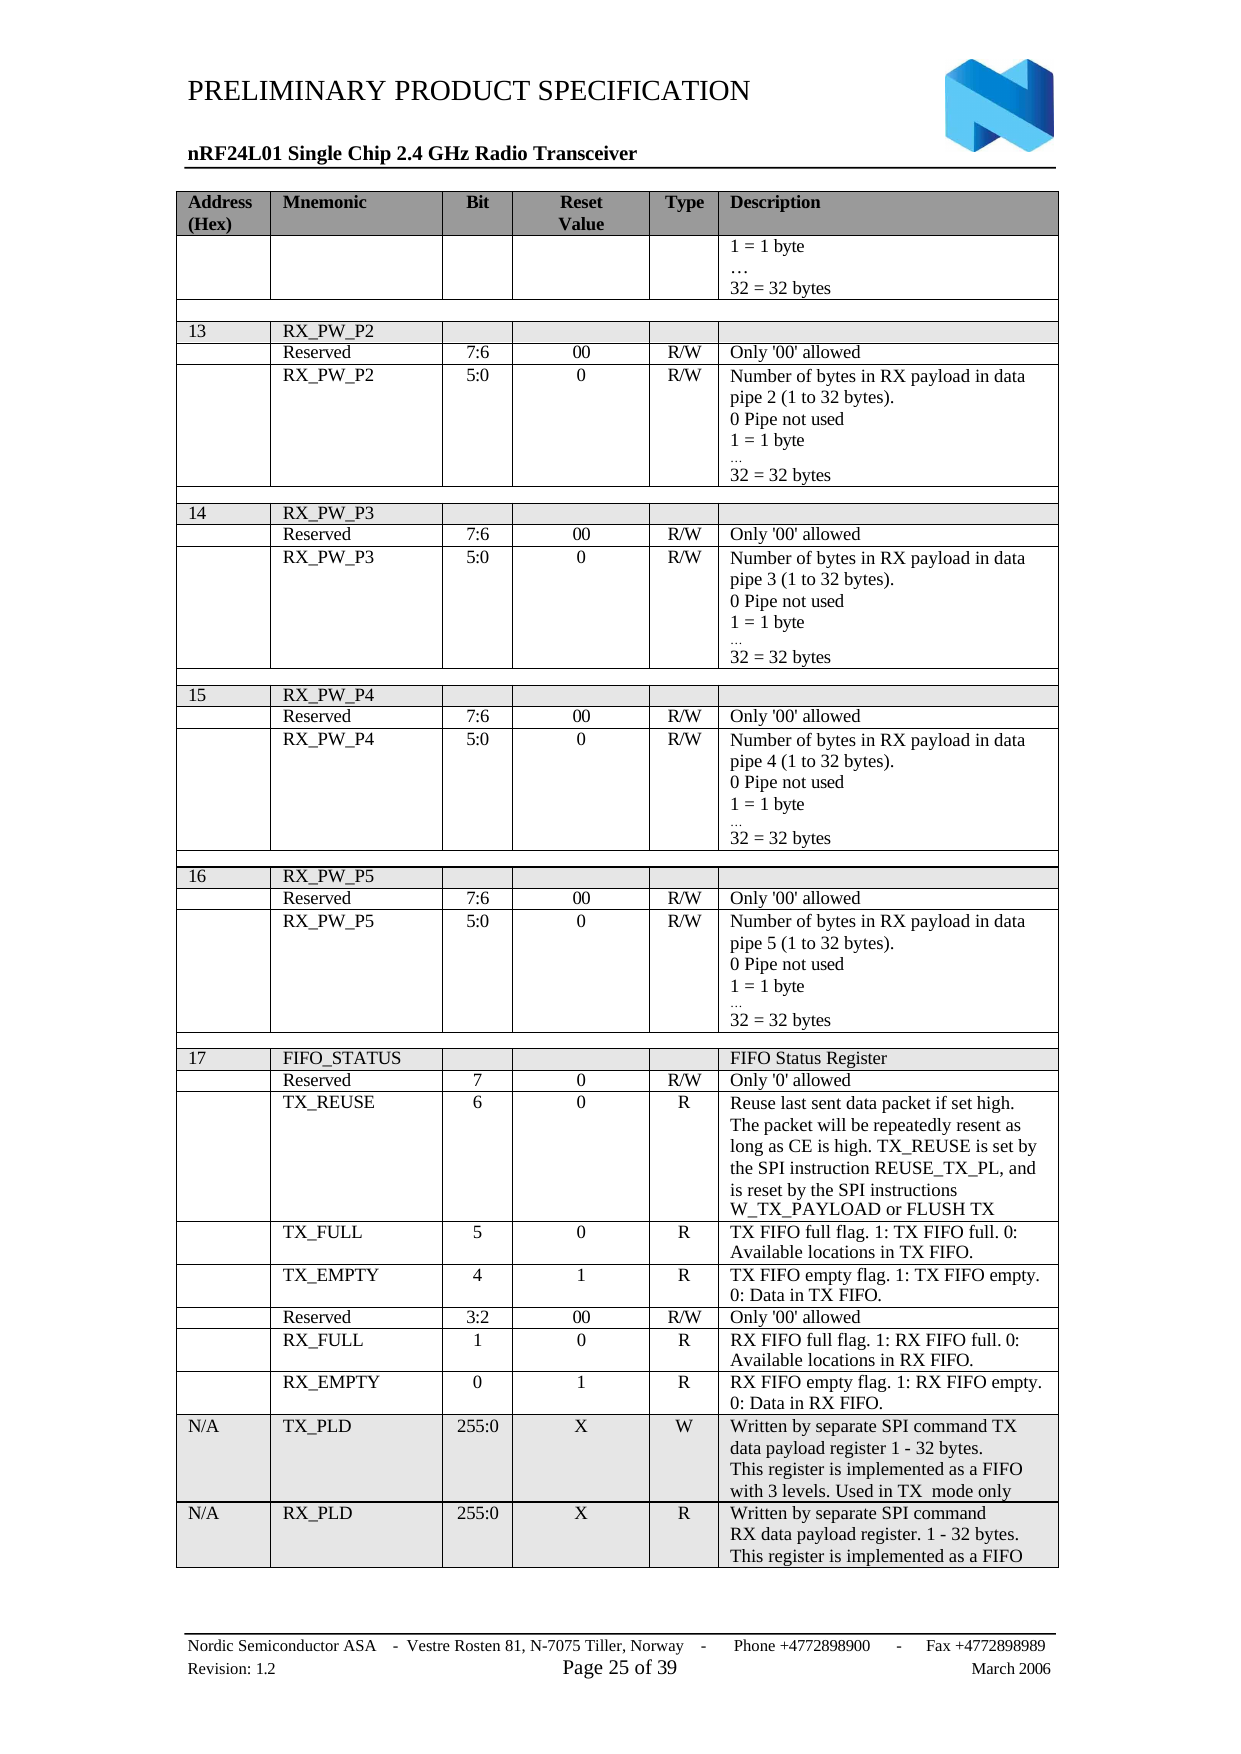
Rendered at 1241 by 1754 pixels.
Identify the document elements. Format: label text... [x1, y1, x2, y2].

table_cell RX_FULL [271, 1329, 442, 1371]
table_cell RX FIFO empty flag. 1: RX FIFO empty. 0: Data in RX FIFO. [719, 1372, 1058, 1414]
table_cell Number of bytes in RX payload in data pipe 4 (1 to 32 bytes). 0 Pipe not used 1 = 1 byte … 32 = 32 bytes [719, 729, 1058, 850]
table_cell RX_PW_P2 [271, 365, 442, 486]
table_cell 14 [177, 504, 270, 524]
table_cell 0 [513, 729, 649, 850]
table_cell [513, 868, 649, 888]
table_cell 16 [177, 868, 270, 888]
table_cell [177, 707, 270, 727]
table_cell Only '00' allowed [719, 344, 1058, 364]
table_cell [177, 487, 1058, 503]
table_cell R/W [650, 344, 718, 364]
table_cell Only '00' allowed [719, 525, 1058, 546]
table_header Bit [443, 192, 512, 235]
table_cell Reuse last sent data packet if set high. The packet will be repeatedly resent as long as CE is high. TX_REUSE is set by the SPI instruction REUSE_TX_PL, and is reset by the SPI instructions W_TX_PAYLOAD or FLUSH TX [719, 1092, 1058, 1221]
table_cell R/W [650, 365, 718, 486]
table_cell 1 [443, 1329, 512, 1371]
table_cell [177, 889, 270, 909]
table_cell 1 = 1 byte … 32 = 32 bytes [719, 236, 1058, 299]
table_cell 17 [177, 1049, 270, 1070]
table_cell [443, 236, 512, 299]
table_cell 1 [513, 1372, 649, 1414]
table_cell [650, 504, 718, 524]
table_cell 7:6 [443, 525, 512, 546]
table_cell R [650, 1329, 718, 1371]
table_cell R/W [650, 910, 718, 1032]
picture [945, 59, 1054, 152]
table_cell RX_PLD [271, 1503, 442, 1567]
table_header Mnemonic [271, 192, 442, 235]
table_cell 0 [513, 365, 649, 486]
table_cell [177, 910, 270, 1032]
table_header Description [719, 192, 1058, 235]
table_cell 1 [513, 1265, 649, 1307]
table_cell 7:6 [443, 889, 512, 909]
table_cell TX FIFO empty flag. 1: TX FIFO empty. 0: Data in TX FIFO. [719, 1265, 1058, 1307]
table_cell [177, 1222, 270, 1264]
table_cell [513, 504, 649, 524]
table_cell [443, 322, 512, 342]
table_cell 5:0 [443, 729, 512, 850]
table_cell R/W [650, 707, 718, 727]
table_cell X [513, 1415, 649, 1501]
table_cell 0 [513, 910, 649, 1032]
table_cell TX_REUSE [271, 1092, 442, 1221]
table_cell R/W [650, 1308, 718, 1328]
table_cell RX_PW_P4 [271, 686, 442, 706]
table_cell Only '00' allowed [719, 707, 1058, 727]
table_cell X [513, 1503, 649, 1567]
table_cell FIFO_STATUS [271, 1049, 442, 1070]
table_cell Written by separate SPI command RX data payload register. 1 - 32 bytes. This register is implemented as a FIFO [719, 1503, 1058, 1567]
table_cell RX_EMPTY [271, 1372, 442, 1414]
table_cell [177, 1308, 270, 1328]
table_cell [177, 300, 1058, 321]
table_cell Written by separate SPI command TX data payload register 1 - 32 bytes. This register is implemented as a FIFO with 3 levels. Used in TX mode only [719, 1415, 1058, 1501]
table_cell Number of bytes in RX payload in data pipe 2 (1 to 32 bytes). 0 Pipe not used 1 = 1 byte … 32 = 32 bytes [719, 365, 1058, 486]
table_cell RX_PW_P3 [271, 547, 442, 668]
table_cell 00 [513, 889, 649, 909]
table_cell Only '0' allowed [719, 1071, 1058, 1091]
table_cell 0 [513, 547, 649, 668]
table_cell [177, 344, 270, 364]
table_cell R/W [650, 889, 718, 909]
table_cell RX_PW_P5 [271, 910, 442, 1032]
table_cell 15 [177, 686, 270, 706]
table_cell R/W [650, 525, 718, 546]
table_cell R [650, 1372, 718, 1414]
table_cell [443, 1049, 512, 1070]
table_cell R [650, 1265, 718, 1307]
table_cell [719, 686, 1058, 706]
table_cell [177, 1265, 270, 1307]
table_cell Number of bytes in RX payload in data pipe 3 (1 to 32 bytes). 0 Pipe not used 1 = 1 byte … 32 = 32 bytes [719, 547, 1058, 668]
table_cell 0 [513, 1329, 649, 1371]
table_cell [719, 322, 1058, 342]
table_cell RX_PW_P4 [271, 729, 442, 850]
table_cell 7:6 [443, 707, 512, 727]
table_cell N/A [177, 1415, 270, 1501]
table_cell [177, 729, 270, 850]
table_cell R/W [650, 729, 718, 850]
table_cell 7:6 [443, 344, 512, 364]
table_cell Reserved [271, 1071, 442, 1091]
table_cell 5:0 [443, 547, 512, 668]
table_cell [177, 365, 270, 486]
table_cell R [650, 1503, 718, 1567]
table_cell [443, 504, 512, 524]
table_cell [177, 851, 1058, 866]
table_cell [443, 868, 512, 888]
table_cell 0 [513, 1071, 649, 1091]
table_cell 255:0 [443, 1503, 512, 1567]
table_cell [513, 1049, 649, 1070]
table_cell R [650, 1222, 718, 1264]
table_cell [719, 868, 1058, 888]
table_cell 255:0 [443, 1415, 512, 1501]
table_cell [650, 1049, 718, 1070]
table_cell 00 [513, 344, 649, 364]
table_cell R/W [650, 547, 718, 668]
table_cell TX FIFO full flag. 1: TX FIFO full. 0: Available locations in TX FIFO. [719, 1222, 1058, 1264]
table_cell 00 [513, 707, 649, 727]
table_cell 7 [443, 1071, 512, 1091]
table_cell [177, 525, 270, 546]
table_cell 5:0 [443, 365, 512, 486]
table_cell FIFO Status Register [719, 1049, 1058, 1070]
table_cell [177, 1372, 270, 1414]
table_cell [650, 686, 718, 706]
table_header Type [650, 192, 718, 235]
table_cell [513, 686, 649, 706]
table_cell TX_FULL [271, 1222, 442, 1264]
table_cell 00 [513, 525, 649, 546]
table_cell [513, 236, 649, 299]
table_cell [177, 1071, 270, 1091]
table_cell 4 [443, 1265, 512, 1307]
table_cell Reserved [271, 707, 442, 727]
table_cell R/W [650, 1071, 718, 1091]
table_cell [177, 1329, 270, 1371]
table_cell 0 [513, 1222, 649, 1264]
table_header Address (Hex) [177, 192, 270, 235]
table_cell N/A [177, 1503, 270, 1567]
table_cell [650, 868, 718, 888]
table_cell 0 [513, 1092, 649, 1221]
table_cell [177, 547, 270, 668]
table_cell 00 [513, 1308, 649, 1328]
table_cell [177, 1033, 1058, 1048]
table_cell 5:0 [443, 910, 512, 1032]
table_cell Only '00' allowed [719, 1308, 1058, 1328]
table_cell [177, 669, 1058, 684]
table_cell W [650, 1415, 718, 1501]
table_cell TX_PLD [271, 1415, 442, 1501]
table_cell Reserved [271, 1308, 442, 1328]
table_cell RX_PW_P5 [271, 868, 442, 888]
table_cell TX_EMPTY [271, 1265, 442, 1307]
table_cell Reserved [271, 889, 442, 909]
table_header Reset Value [513, 192, 649, 235]
table_cell [443, 686, 512, 706]
table_cell 0 [443, 1372, 512, 1414]
table_cell [513, 322, 649, 342]
table_cell 3:2 [443, 1308, 512, 1328]
table_cell [719, 504, 1058, 524]
table_cell 13 [177, 322, 270, 342]
table_cell RX FIFO full flag. 1: RX FIFO full. 0: Available locations in RX FIFO. [719, 1329, 1058, 1371]
table_cell RX_PW_P3 [271, 504, 442, 524]
table_cell Reserved [271, 525, 442, 546]
table_cell Number of bytes in RX payload in data pipe 5 (1 to 32 bytes). 0 Pipe not used 1 = 1 byte … 32 = 32 bytes [719, 910, 1058, 1032]
table_cell RX_PW_P2 [271, 322, 442, 342]
table_cell [650, 322, 718, 342]
table_cell [650, 236, 718, 299]
table_cell Reserved [271, 344, 442, 364]
table_cell [177, 236, 270, 299]
table_cell R [650, 1092, 718, 1221]
table_cell Only '00' allowed [719, 889, 1058, 909]
table_cell [271, 236, 442, 299]
table_cell [177, 1092, 270, 1221]
table_cell 5 [443, 1222, 512, 1264]
table_cell 6 [443, 1092, 512, 1221]
